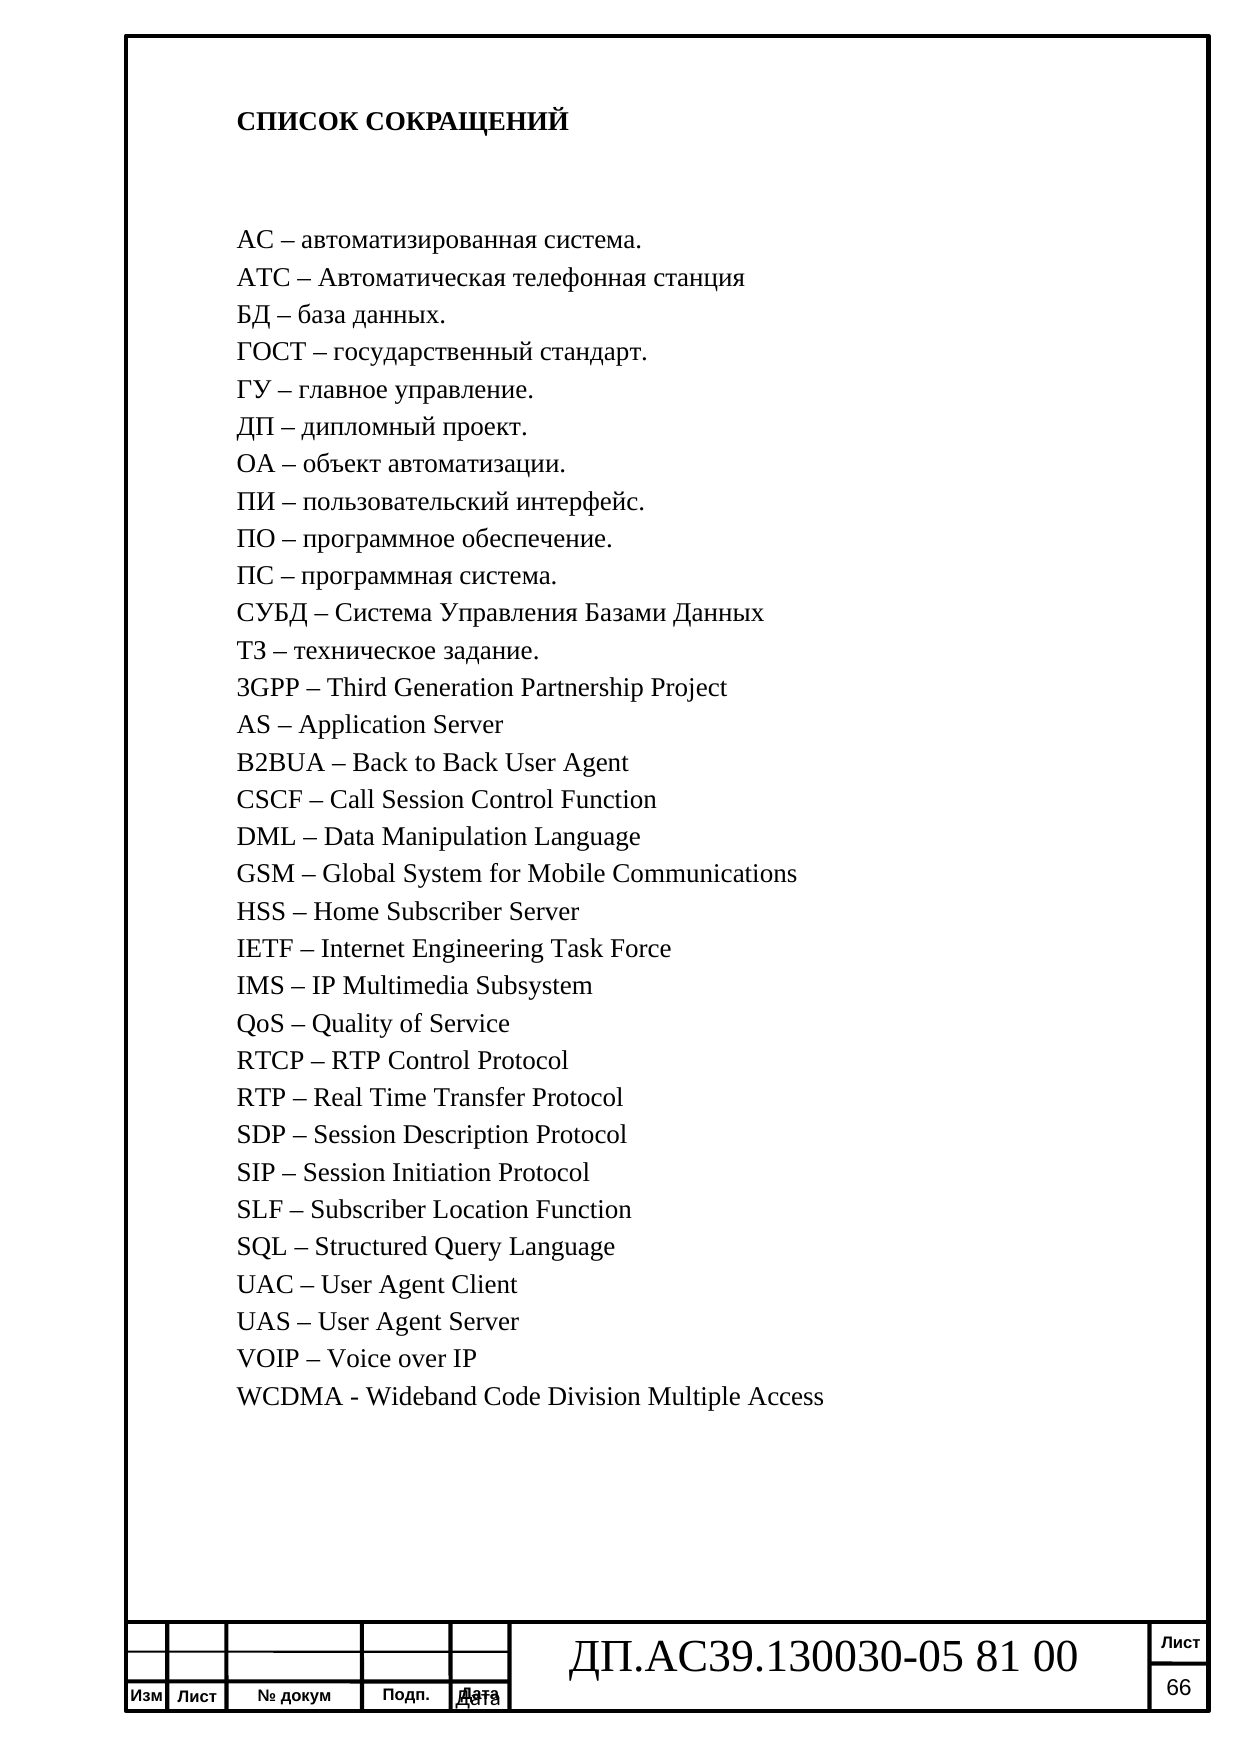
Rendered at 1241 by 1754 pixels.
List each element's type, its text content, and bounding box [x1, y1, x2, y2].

subtitle СПИСОК СОКРАЩЕНИЙ [148, 105, 1181, 136]
text AS – Application Server [148, 708, 1181, 739]
text ПИ – пользовательский интерфейс. [148, 484, 1181, 516]
text SLF – Subscriber Location Function [148, 1193, 1181, 1224]
text SIP – Session Initiation Protocol [148, 1156, 1181, 1187]
text HSS – Home Subscriber Server [148, 895, 1181, 926]
text GSM – Global System for Mobile Communications [148, 857, 1181, 889]
text ОА – объект автоматизации. [148, 447, 1181, 478]
text ГОСТ – государственный стандарт. [148, 335, 1181, 367]
text ГУ – главное управление. [148, 373, 1181, 404]
text АС – автоматизированная система. [148, 223, 1181, 255]
text WCDMA - Wideband Code Division Multiple Access [148, 1379, 1181, 1411]
text ПС – программная система. [148, 559, 1181, 590]
text ДП – дипломный проект. [148, 410, 1181, 441]
text UAC – User Agent Client [148, 1268, 1181, 1299]
text SDP – Session Description Protocol [148, 1118, 1181, 1150]
text UAS – User Agent Server [148, 1305, 1181, 1336]
text ТЗ – техническое задание. [148, 634, 1181, 665]
text 3GPP – Third Generation Partnership Project [148, 671, 1181, 702]
text SQL – Structured Query Language [148, 1230, 1181, 1262]
text ПО – программное обеспечение. [148, 522, 1181, 553]
text QoS – Quality of Service [148, 1007, 1181, 1038]
text IMS – IP Multimedia Subsystem [148, 969, 1181, 1001]
text АТС – Автоматическая телефонная станция [148, 261, 1181, 292]
text DML – Data Manipulation Language [148, 820, 1181, 851]
text IETF – Internet Engineering Task Force [148, 932, 1181, 963]
text CSCF – Call Session Control Function [148, 783, 1181, 814]
text VOIP – Voice over IP [148, 1342, 1181, 1373]
text B2BUA – Back to Back User Agent [148, 746, 1181, 777]
text RTCP – RTP Control Protocol [148, 1044, 1181, 1075]
text СУБД – Система Управления Базами Данных [148, 596, 1181, 628]
text RTP – Real Time Transfer Protocol [148, 1081, 1181, 1112]
text БД – база данных. [148, 298, 1181, 329]
